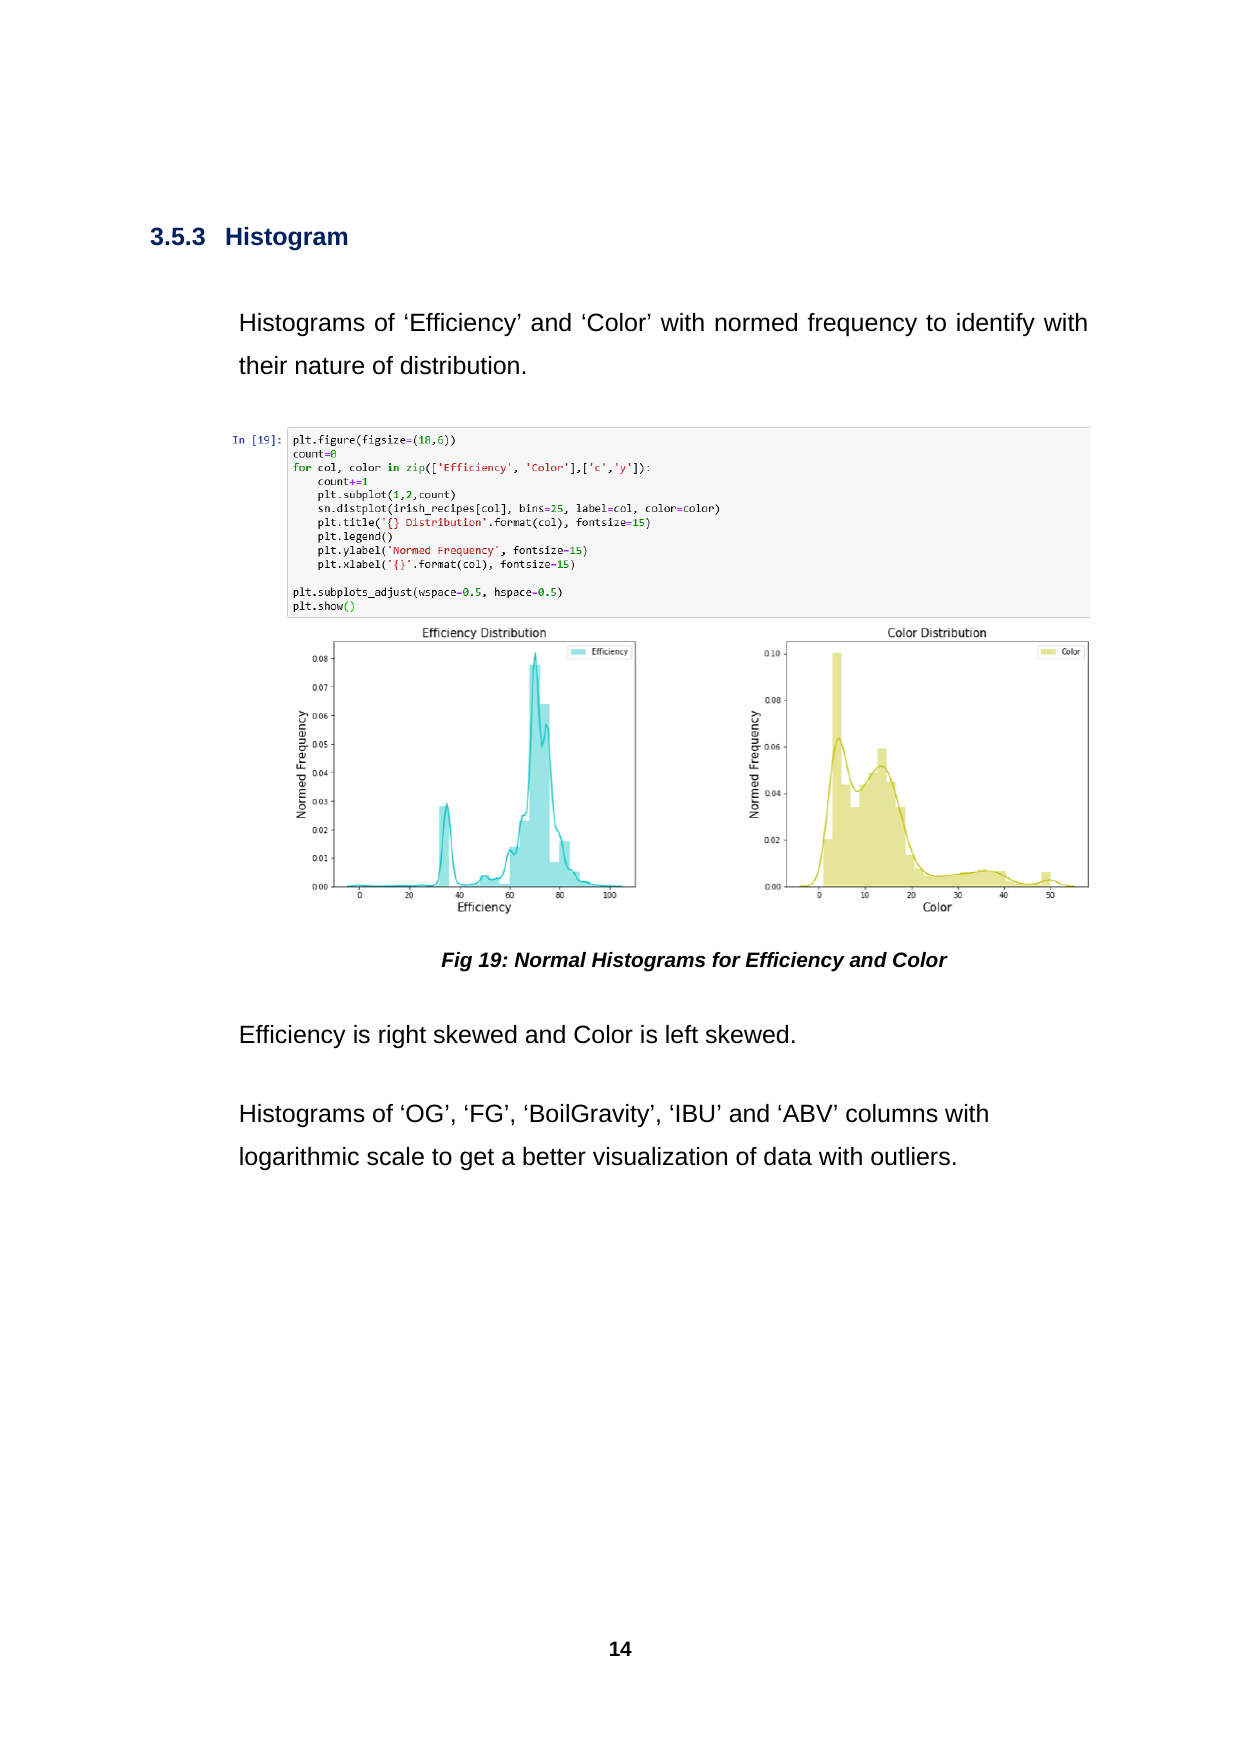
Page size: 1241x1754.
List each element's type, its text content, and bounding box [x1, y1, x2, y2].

list Fig 19: Normal Histograms for Efficiency and Color [300, 948, 1090, 972]
list Efficiency is right skewed and Color is left skewed. [239, 1020, 1090, 1048]
picture [228, 426, 1091, 916]
list Histograms of ‘Efficiency’ and ‘Color’ with normed frequency to identify with their nature of distribution. [239, 308, 1090, 380]
list Histograms of ‘OG’, ‘FG’, ‘BoilGravity’, ‘IBU’ and ‘ABV’ columns with logarithmic scale to get a better visualization of data with outliers. [239, 1099, 1090, 1171]
list Histogram [150, 222, 1090, 251]
